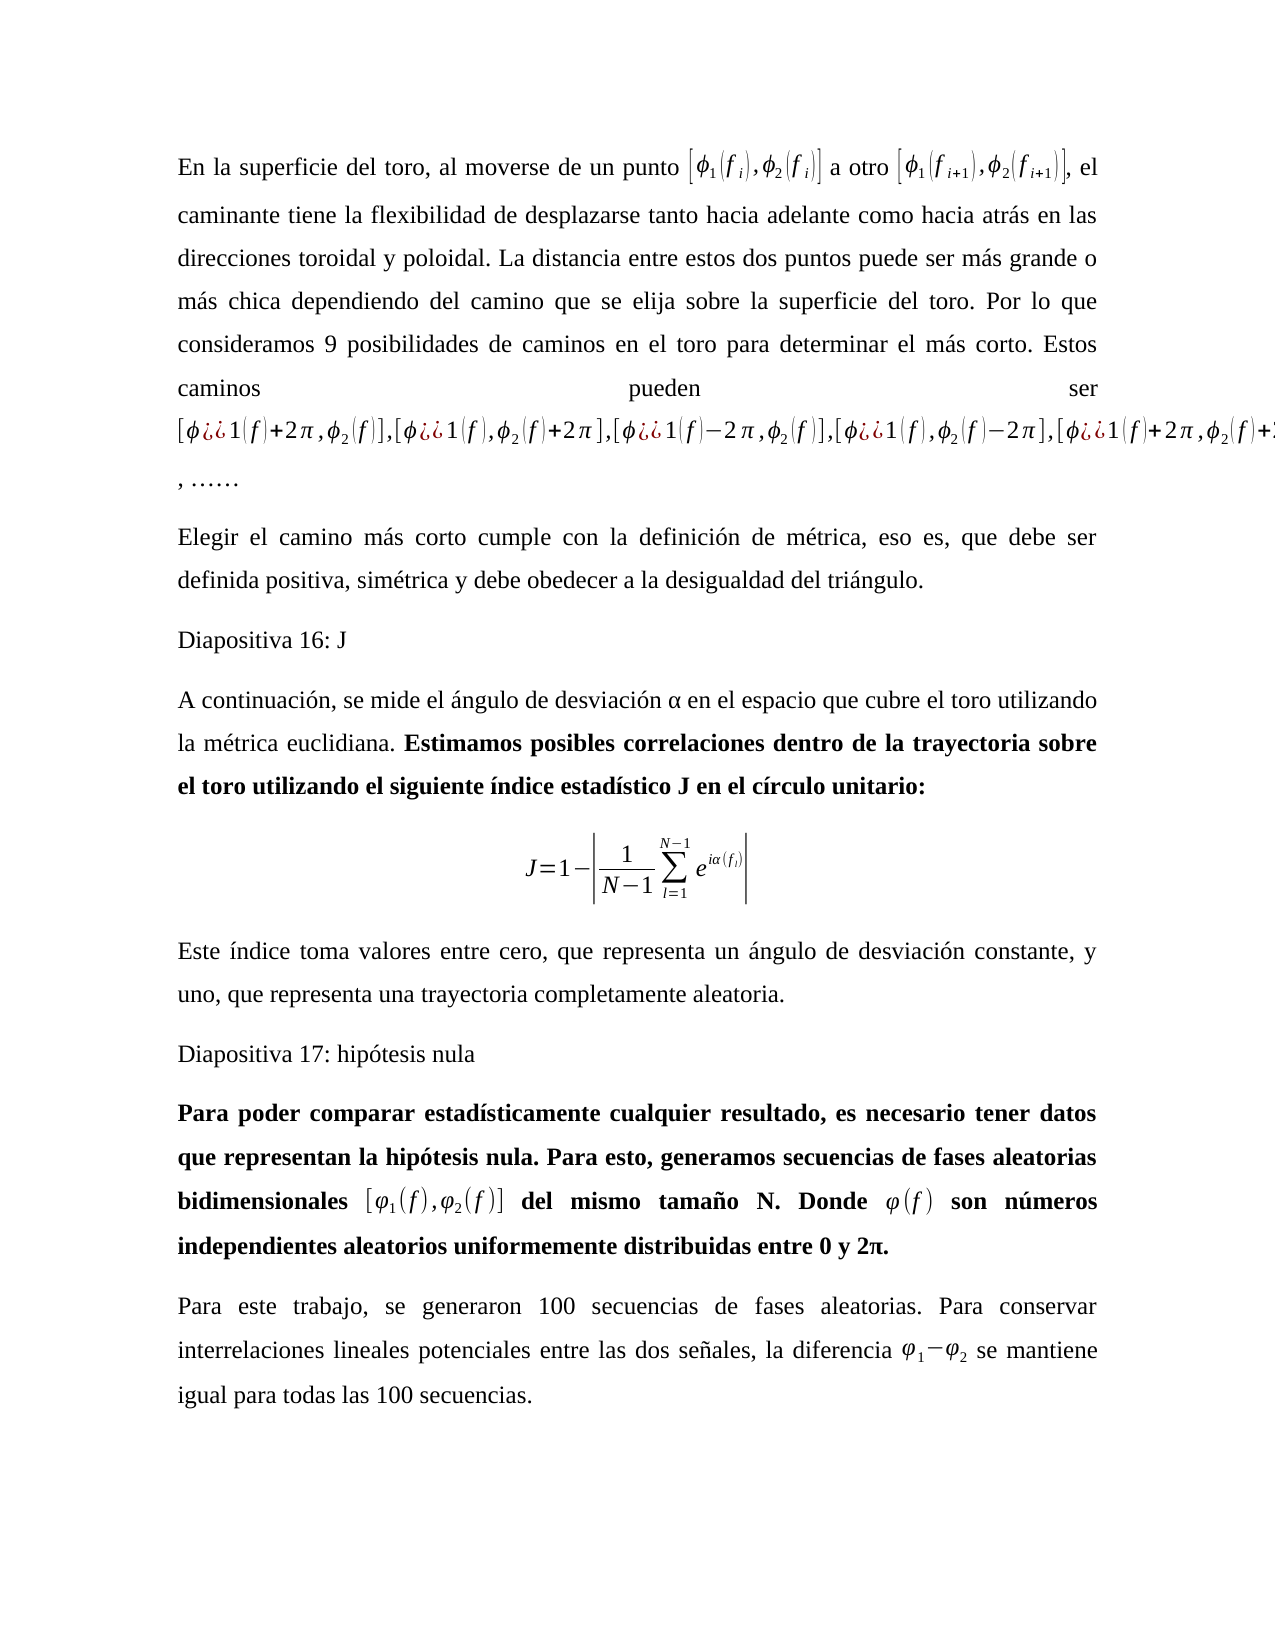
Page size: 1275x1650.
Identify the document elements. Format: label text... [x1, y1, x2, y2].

text A continuación, se mide el ángulo de desviación α en el espacio que cubre el toro utilizando la métrica euclidiana. Estimamos posibles correlaciones dentro de la trayectoria sobre el toro utilizando el siguiente índice estadístico J en el círculo unitario: [177, 685, 1098, 800]
text Diapositiva 16: J [177, 625, 1098, 654]
text En la superficie del toro, al moverse de un punto a otro , el caminante tiene la flexibilidad de desplazarse tanto hacia adelante como hacia atrás en las direcciones toroidal y poloidal. La distancia entre estos dos puntos puede ser más grande o más chica dependiendo del camino que se elija sobre la superficie del toro. Por lo que consideramos 9 posibilidades de caminos en el toro para determinar el más corto. Estos caminos pueden ser , …… [177, 148, 1098, 491]
text Diapositiva 17: hipótesis nula [177, 1039, 1098, 1067]
text Elegir el camino más corto cumple con la definición de métrica, eso es, que debe ser definida positiva, simétrica y debe obedecer a la desigualdad del triángulo. [177, 522, 1098, 594]
text Este índice toma valores entre cero, que representa un ángulo de desviación constante, y uno, que representa una trayectoria completamente aleatoria. [177, 936, 1098, 1008]
text Para poder comparar estadísticamente cualquier resultado, es necesario tener datos que representan la hipótesis nula. Para esto, generamos secuencias de fases aleatorias bidimensionales del mismo tamaño N. Donde son números independientes aleatorios uniformemente distribuidas entre 0 y 2π. [177, 1098, 1098, 1260]
text Para este trabajo, se generaron 100 secuencias de fases aleatorias. Para conservar interrelaciones lineales potenciales entre las dos señales, la diferencia se mantiene igual para todas las 100 secuencias. [177, 1291, 1098, 1408]
